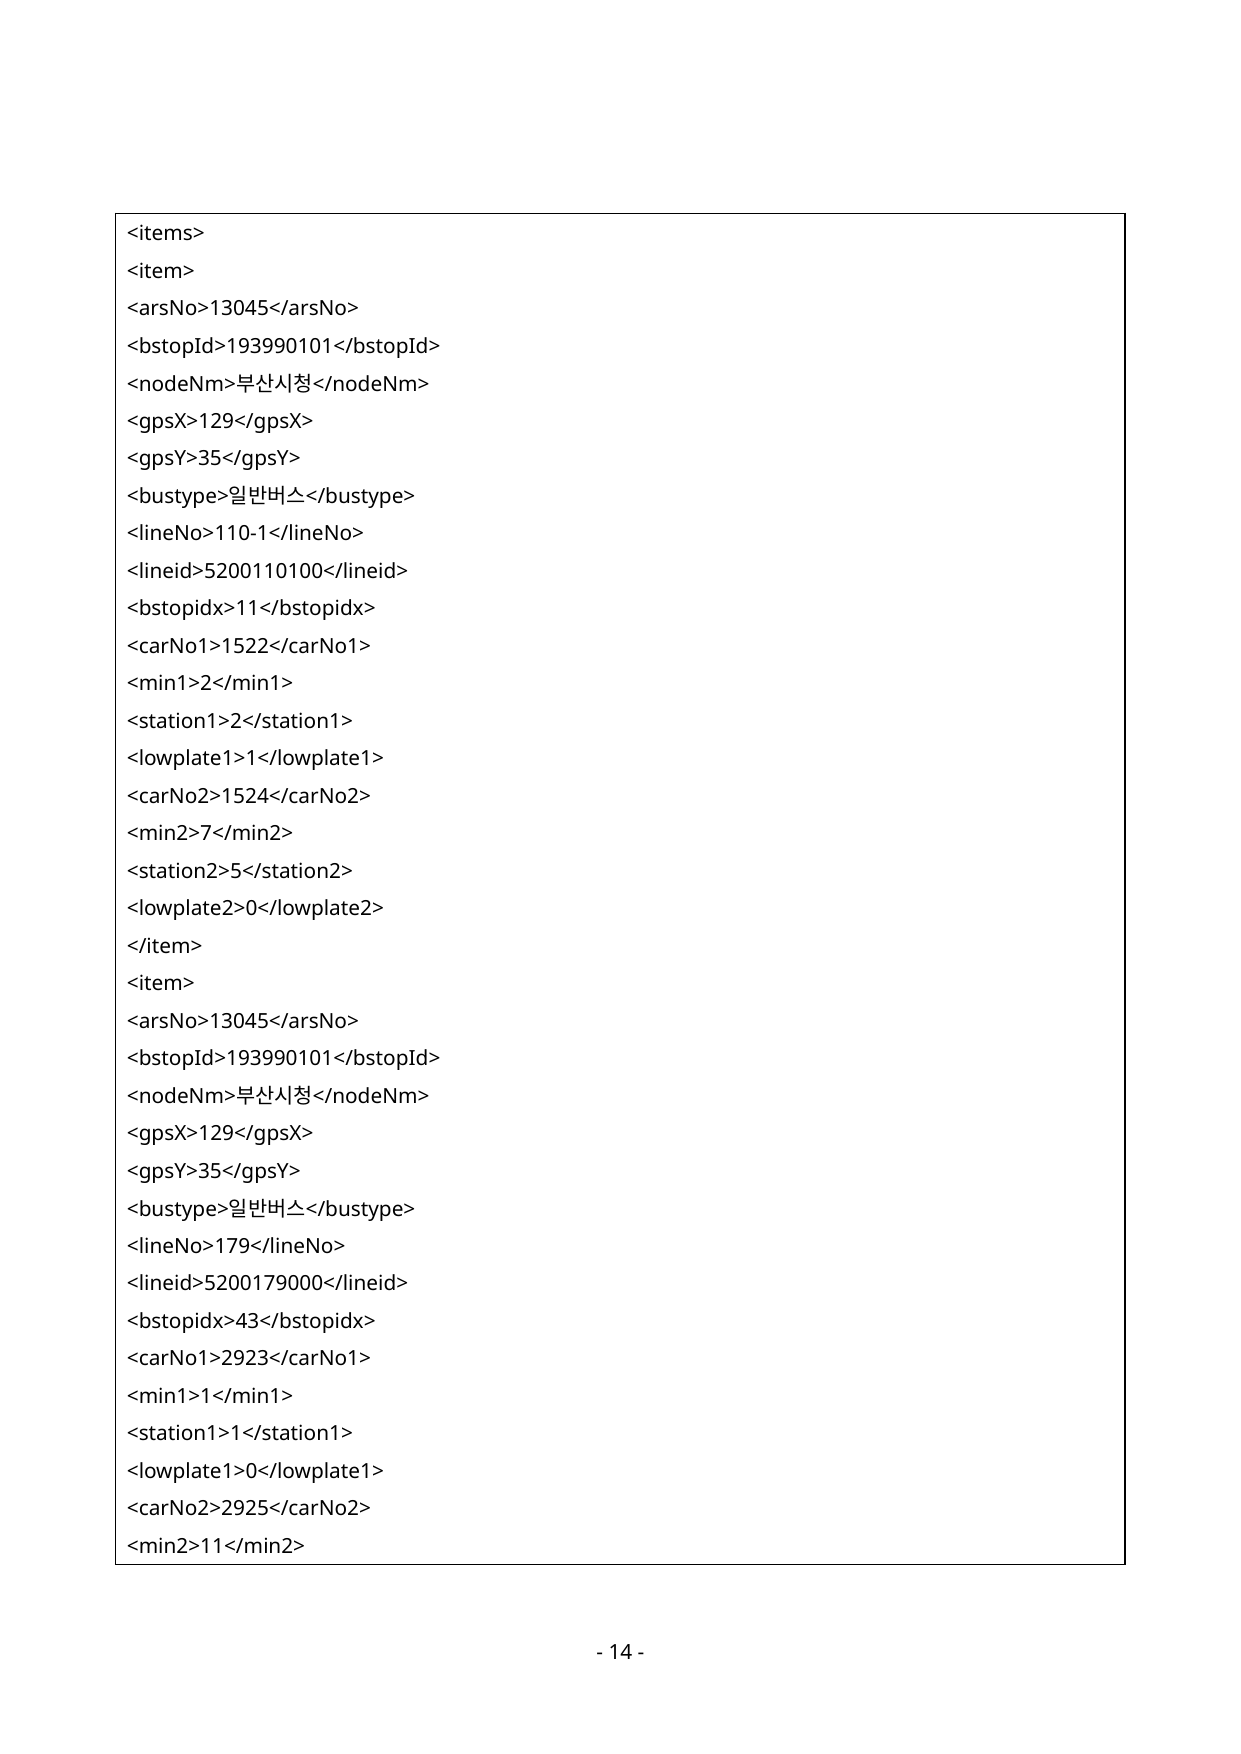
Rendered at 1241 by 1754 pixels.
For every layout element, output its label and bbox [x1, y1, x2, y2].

table_cell [116, 214, 1124, 1564]
